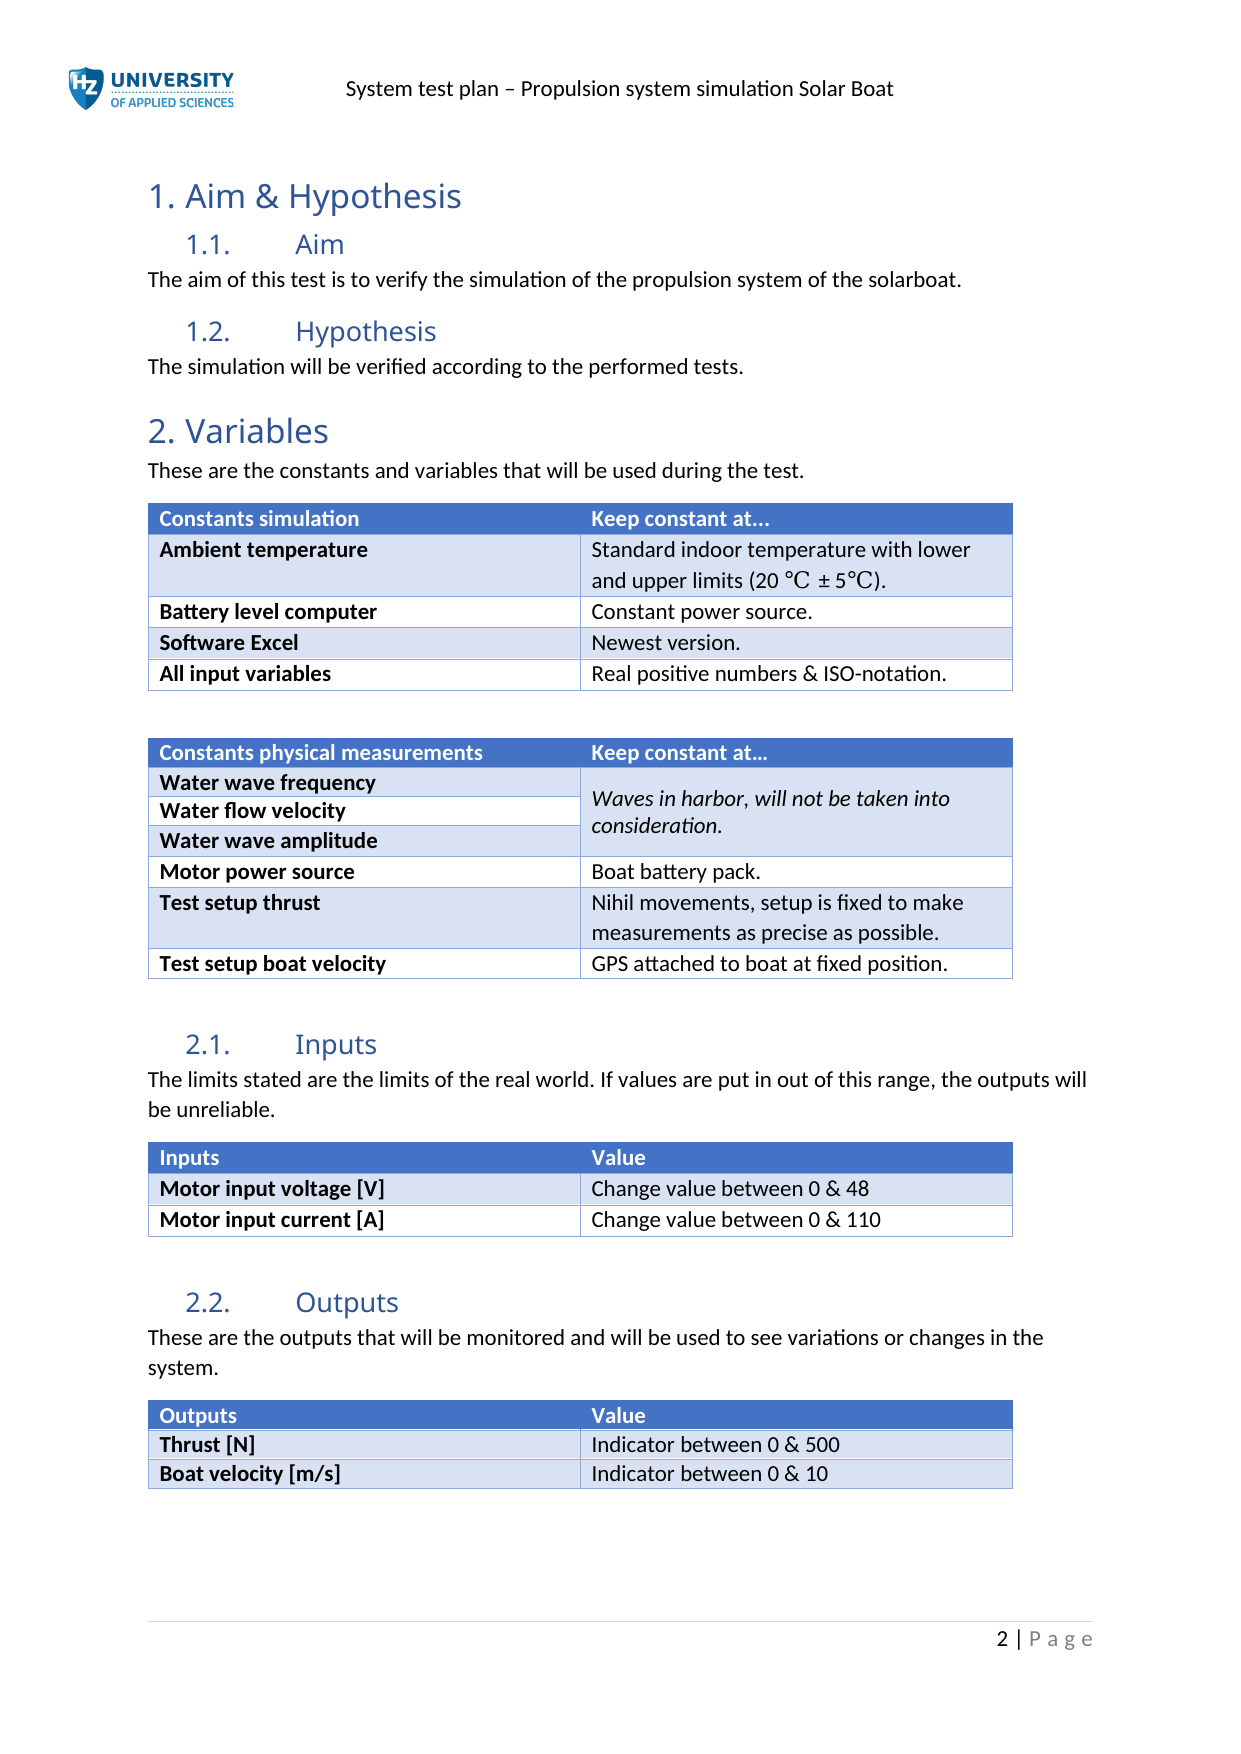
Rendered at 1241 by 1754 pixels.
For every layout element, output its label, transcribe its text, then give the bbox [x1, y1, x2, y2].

table_header Value [581, 1143, 1012, 1173]
table_cell Motor power source [149, 857, 580, 887]
picture [68, 67, 234, 110]
table_cell Water wave frequency [149, 768, 580, 796]
table_cell Waves in harbor, will not be taken into consideration. [581, 768, 1012, 856]
subtitle Variables [148, 407, 1093, 453]
text These are the outputs that will be monitored and will be used to see variations or changes in the system. [148, 1323, 1093, 1382]
table_cell Water wave amplitude [149, 826, 580, 856]
text The limits stated are the limits of the real world. If values are put in out of this range, the outputs will be unreliable. [148, 1065, 1093, 1123]
table_header Keep constant at... [581, 504, 1012, 534]
table_header Inputs [149, 1143, 580, 1173]
table_header Value [581, 1401, 1012, 1429]
subtitle Aim & Hypothesis [148, 173, 1093, 218]
table_cell Test setup thrust [149, 888, 580, 948]
text The simulation will be verified according to the performed tests. [148, 352, 1093, 380]
subtitle Inputs [185, 1025, 1093, 1062]
table_cell Test setup boat velocity [149, 949, 580, 977]
table_cell Constant power source. [581, 597, 1012, 627]
table_cell Thrust [N] [149, 1431, 580, 1458]
table_cell Change value between 0 & 48 [581, 1174, 1012, 1204]
text The aim of this test is to verify the simulation of the propulsion system of the solarboat. [148, 266, 1093, 293]
table_cell All input variables [149, 660, 580, 689]
table_cell Change value between 0 & 110 [581, 1206, 1012, 1236]
table_cell Battery level computer [149, 597, 580, 627]
table_cell Newest version. [581, 628, 1012, 658]
table_cell Water flow velocity [149, 797, 580, 825]
table_cell Real positive numbers & ISO-notation. [581, 660, 1012, 689]
table_cell Motor input current [A] [149, 1206, 580, 1236]
table_cell Indicator between 0 & 10 [581, 1460, 1012, 1488]
table_cell Ambient temperature [149, 535, 580, 596]
subtitle Hypothesis [185, 312, 1093, 349]
table_cell GPS attached to boat at fixed position. [581, 949, 1012, 977]
subtitle Aim [185, 226, 1093, 263]
text These are the constants and variables that will be used during the test. [148, 456, 1093, 484]
table_cell Indicator between 0 & 500 [581, 1431, 1012, 1458]
table_header Keep constant at… [581, 739, 1012, 767]
table_cell Boat battery pack. [581, 857, 1012, 887]
table_cell Software Excel [149, 628, 580, 658]
table_header Outputs [149, 1401, 580, 1429]
table_header Constants simulation [149, 504, 580, 534]
table_cell Nihil movements, setup is fixed to make measurements as precise as possible. [581, 888, 1012, 948]
table_header Constants physical measurements [149, 739, 580, 767]
table_cell Motor input voltage [V] [149, 1174, 580, 1204]
table_cell Standard indoor temperature with lower and upper limits (20 ℃ ± 5℃). [581, 535, 1012, 596]
table_cell Boat velocity [m/s] [149, 1460, 580, 1488]
subtitle Outputs [185, 1283, 1093, 1320]
